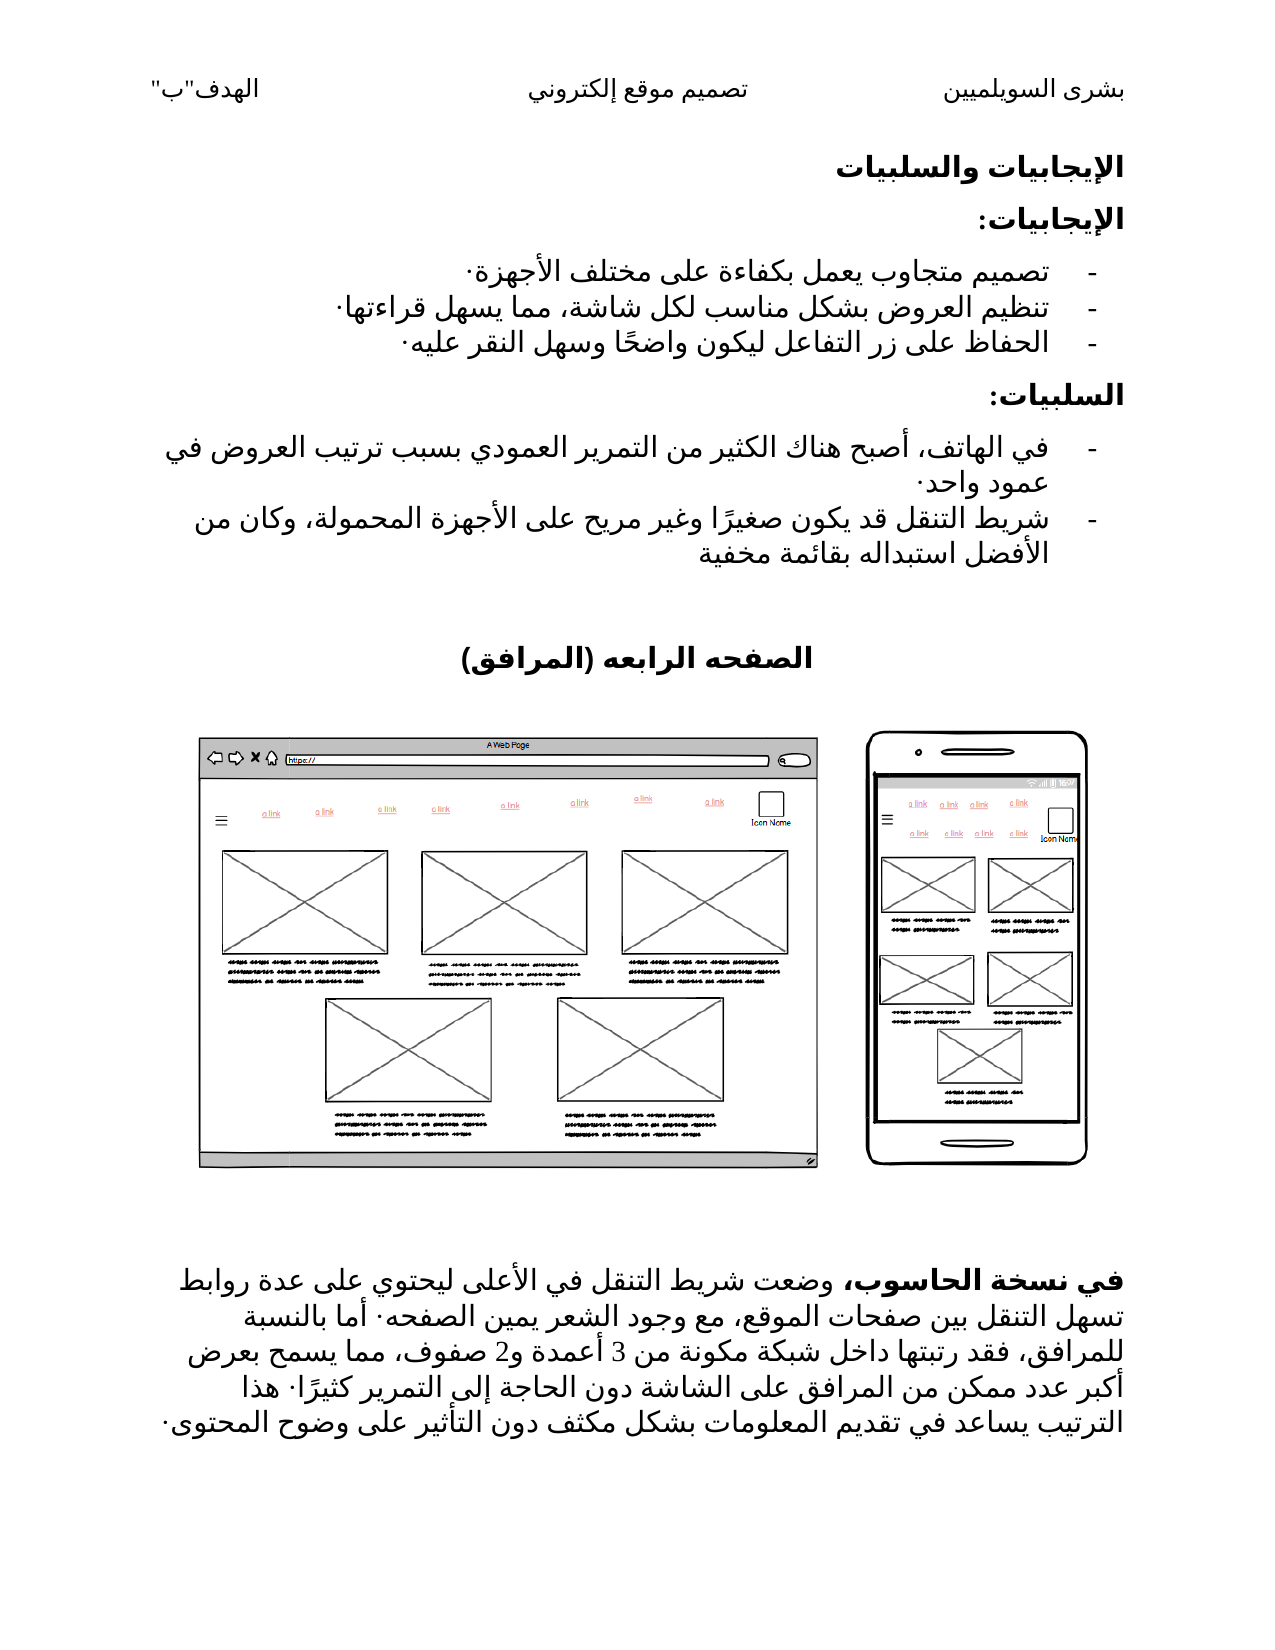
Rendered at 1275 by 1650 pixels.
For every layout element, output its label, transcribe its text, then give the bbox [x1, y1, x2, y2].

list في الهاتف، أصبح هناك الكثير من التمرير العمودي بسبب ترتيب العروض في عمود واحد· [150, 430, 1087, 499]
text السلبيات: [150, 378, 1125, 411]
list شريط التنقل قد يكون صغيرًا وغير مريح على الأجهزة المحمولة، وكان من الأفضل استبداله بقائمة مخفية [150, 501, 1087, 570]
text الصفحه الرابعه (المرافق) [150, 641, 1125, 674]
list تصميم متجاوب يعمل بكفاءة على مختلف الأجهزة· [150, 254, 1087, 288]
list الحفاظ على زر التفاعل ليكون واضحًا وسهل النقر عليه· [150, 325, 1087, 359]
text الإيجابيات: [150, 202, 1125, 236]
list تنظيم العروض بشكل مناسب لكل شاشة، مما يسهل قراءتها· [150, 290, 1087, 323]
text الإيجابيات والسلبيات [150, 150, 1125, 183]
picture [157, 696, 1133, 1197]
text في نسخة الحاسوب، وضعت شريط التنقل في الأعلى ليحتوي على عدة روابط تسهل التنقل بين صفحات الموقع، مع وجود الشعر يمين الصفحه· أما بالنسبة للمرافق، فقد رتبتها داخل شبكة مكونة من 3 أعمدة و2 صفوف، مما يسمح بعرض أكبر عدد ممكن من المرافق على الشاشة دون الحاجة إلى التمرير كثيرًا· هذا الترتيب يساعد في تقديم المعلومات بشكل مكثف دون التأثير على وضوح المحتوى· [150, 1263, 1125, 1439]
